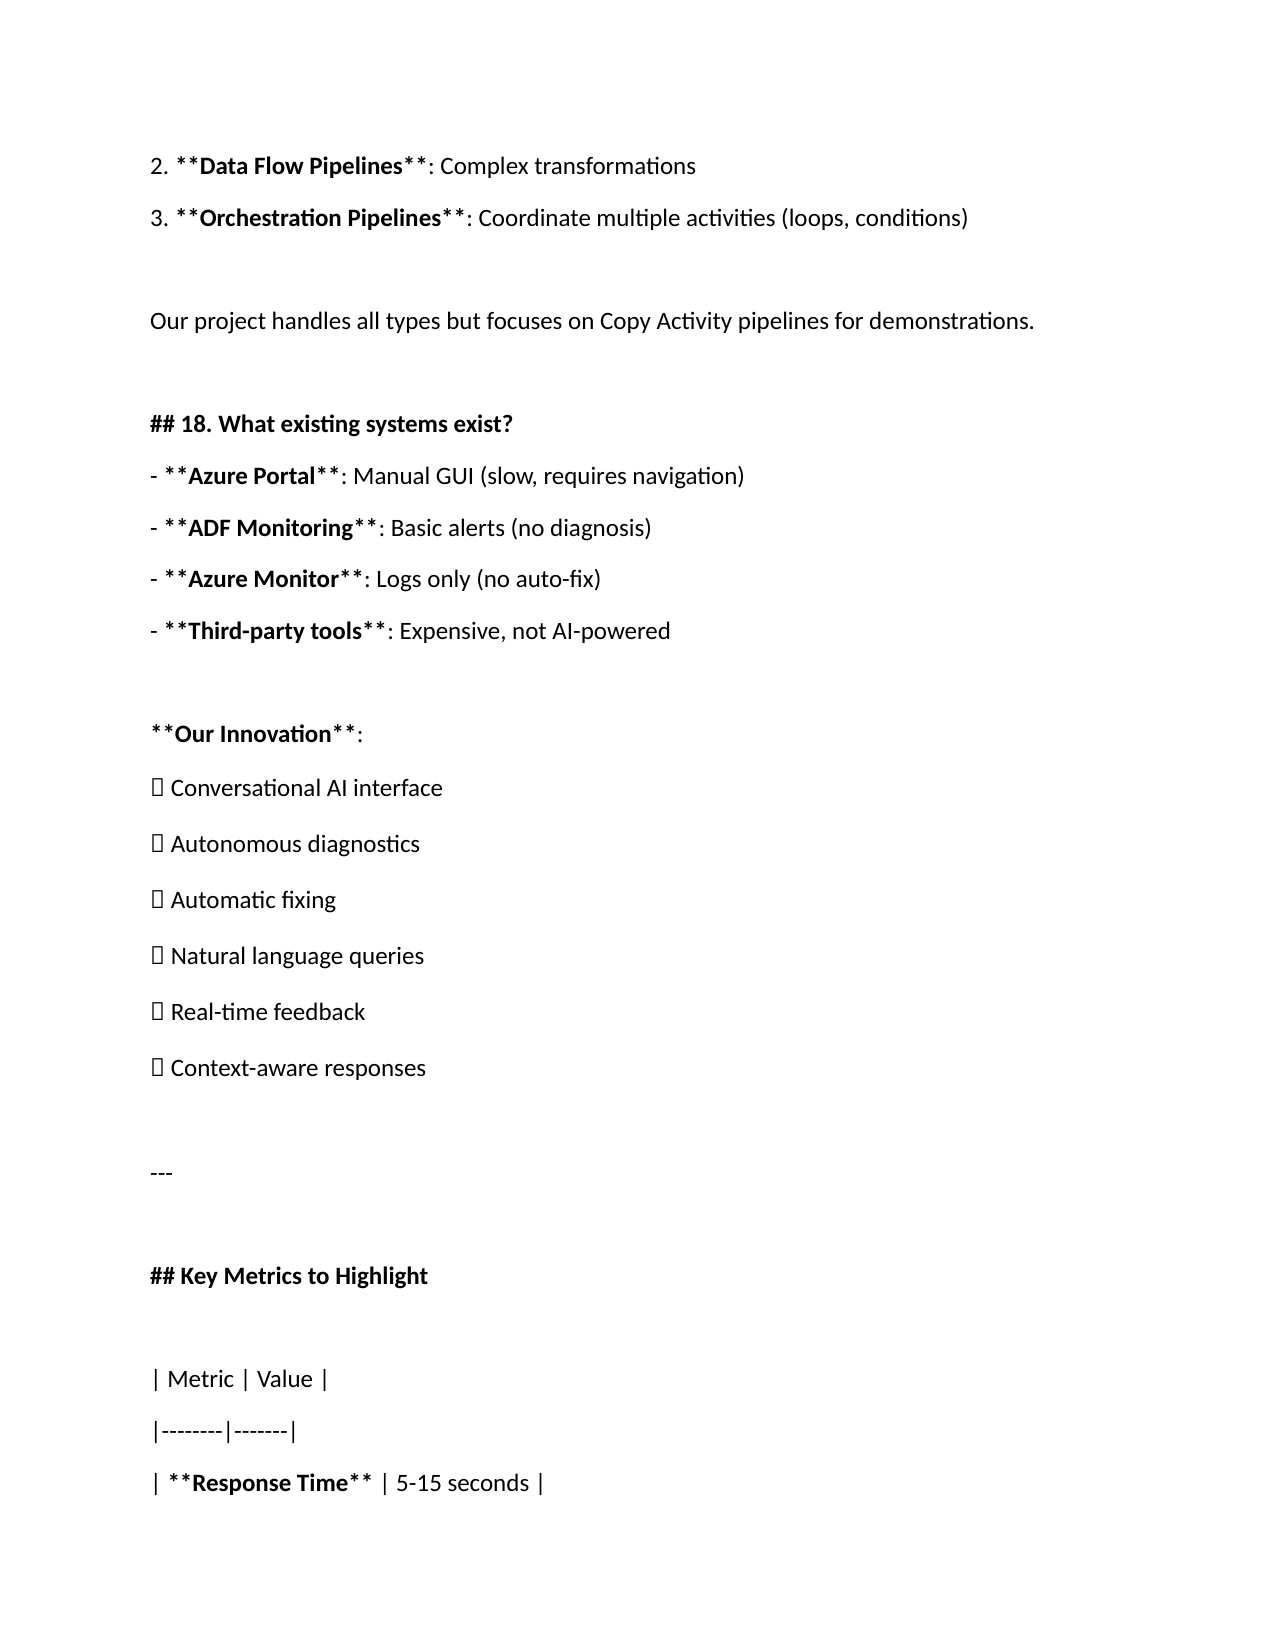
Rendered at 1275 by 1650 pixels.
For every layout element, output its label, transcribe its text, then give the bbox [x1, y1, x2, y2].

text --- [150, 1157, 1125, 1187]
text **Our Innovation**: [150, 718, 1125, 749]
text ✅ Natural language queries [150, 937, 1125, 972]
text |--------|-------| [150, 1415, 1125, 1446]
text ✅ Real-time feedback [150, 993, 1125, 1027]
text ## Key Metrics to Highlight [150, 1260, 1125, 1291]
text ✅ Automatic fixing [150, 882, 1125, 916]
text - **Third-party tools**: Expensive, not AI-powered [150, 615, 1125, 646]
text ✅ Autonomous diagnostics [150, 826, 1125, 860]
text ## 18. What existing systems exist? [150, 408, 1125, 439]
text | **Response Time** | 5-15 seconds | [150, 1467, 1125, 1497]
text 2. **Data Flow Pipelines**: Complex transformations [150, 150, 1125, 181]
text Our project handles all types but focuses on Copy Activity pipelines for demonstrations. [150, 305, 1125, 336]
text - **Azure Monitor**: Logs only (no auto-fix) [150, 563, 1125, 594]
text - **ADF Monitoring**: Basic alerts (no diagnosis) [150, 512, 1125, 542]
text - **Azure Portal**: Manual GUI (slow, requires navigation) [150, 460, 1125, 491]
text ✅ Conversational AI interface [150, 770, 1125, 804]
text | Metric | Value | [150, 1363, 1125, 1394]
text 3. **Orchestration Pipelines**: Coordinate multiple activities (loops, conditions) [150, 202, 1125, 232]
text ✅ Context-aware responses [150, 1049, 1125, 1083]
